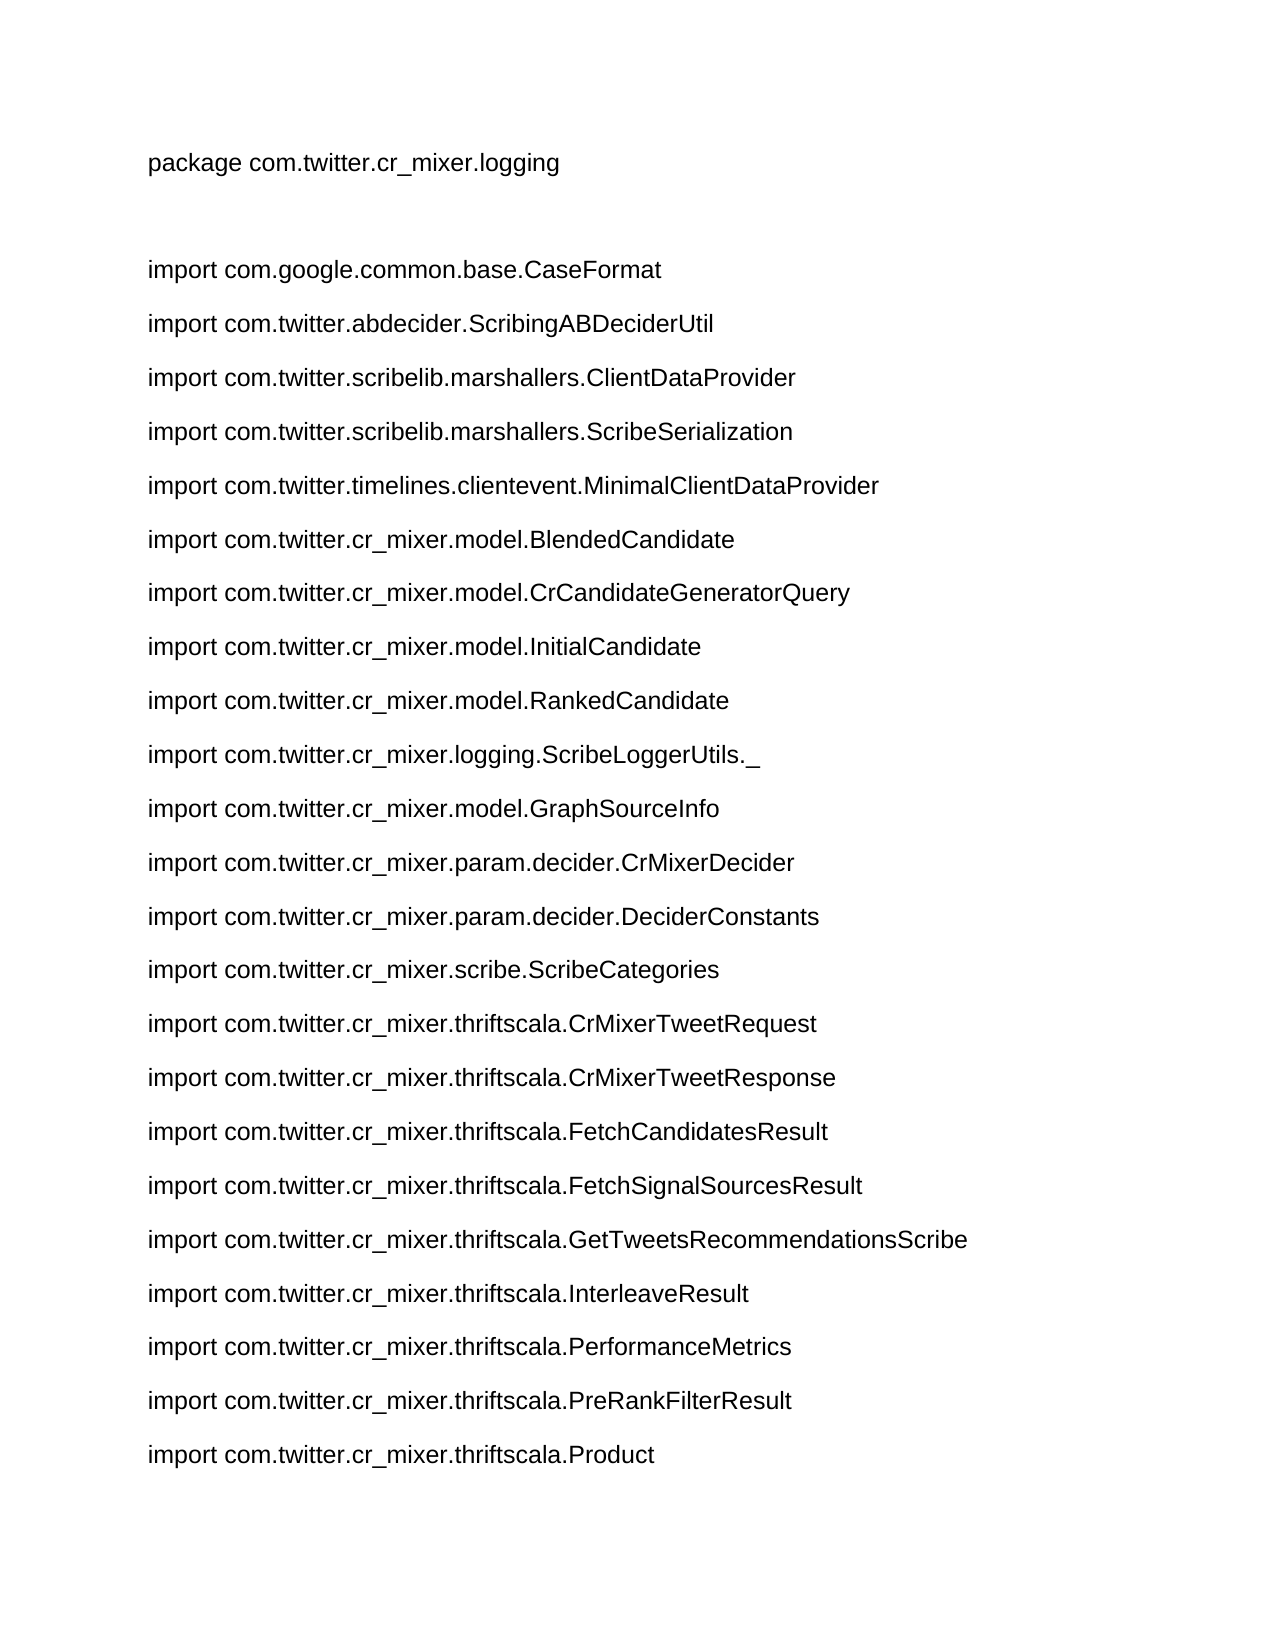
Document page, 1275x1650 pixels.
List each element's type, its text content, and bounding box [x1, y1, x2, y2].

text import com.twitter.abdecider.ScribingABDeciderUtil [148, 309, 1127, 338]
text import com.twitter.cr_mixer.model.InitialCandidate [148, 632, 1127, 661]
text import com.twitter.cr_mixer.thriftscala.Product [148, 1440, 1127, 1469]
text import com.twitter.cr_mixer.model.RankedCandidate [148, 686, 1127, 715]
text import com.google.common.base.CaseFormat [148, 255, 1127, 284]
text import com.twitter.cr_mixer.model.GraphSourceInfo [148, 794, 1127, 823]
text import com.twitter.cr_mixer.model.BlendedCandidate [148, 524, 1127, 553]
text import com.twitter.cr_mixer.thriftscala.InterleaveResult [148, 1278, 1127, 1307]
text import com.twitter.cr_mixer.model.CrCandidateGeneratorQuery [148, 578, 1127, 607]
text import com.twitter.timelines.clientevent.MinimalClientDataProvider [148, 471, 1127, 499]
text import com.twitter.cr_mixer.thriftscala.PreRankFilterResult [148, 1386, 1127, 1415]
text import com.twitter.cr_mixer.thriftscala.PerformanceMetrics [148, 1332, 1127, 1361]
text package com.twitter.cr_mixer.logging [148, 148, 1127, 176]
text import com.twitter.cr_mixer.scribe.ScribeCategories [148, 955, 1127, 984]
text import com.twitter.cr_mixer.param.decider.CrMixerDecider [148, 848, 1127, 876]
text import com.twitter.cr_mixer.thriftscala.CrMixerTweetResponse [148, 1063, 1127, 1092]
text import com.twitter.cr_mixer.thriftscala.FetchSignalSourcesResult [148, 1171, 1127, 1199]
text import com.twitter.scribelib.marshallers.ScribeSerialization [148, 417, 1127, 446]
text import com.twitter.cr_mixer.logging.ScribeLoggerUtils._ [148, 740, 1127, 769]
text import com.twitter.cr_mixer.thriftscala.FetchCandidatesResult [148, 1117, 1127, 1146]
text import com.twitter.cr_mixer.param.decider.DeciderConstants [148, 902, 1127, 930]
text import com.twitter.cr_mixer.thriftscala.CrMixerTweetRequest [148, 1009, 1127, 1038]
text import com.twitter.scribelib.marshallers.ClientDataProvider [148, 363, 1127, 392]
text import com.twitter.cr_mixer.thriftscala.GetTweetsRecommendationsScribe [148, 1225, 1127, 1253]
